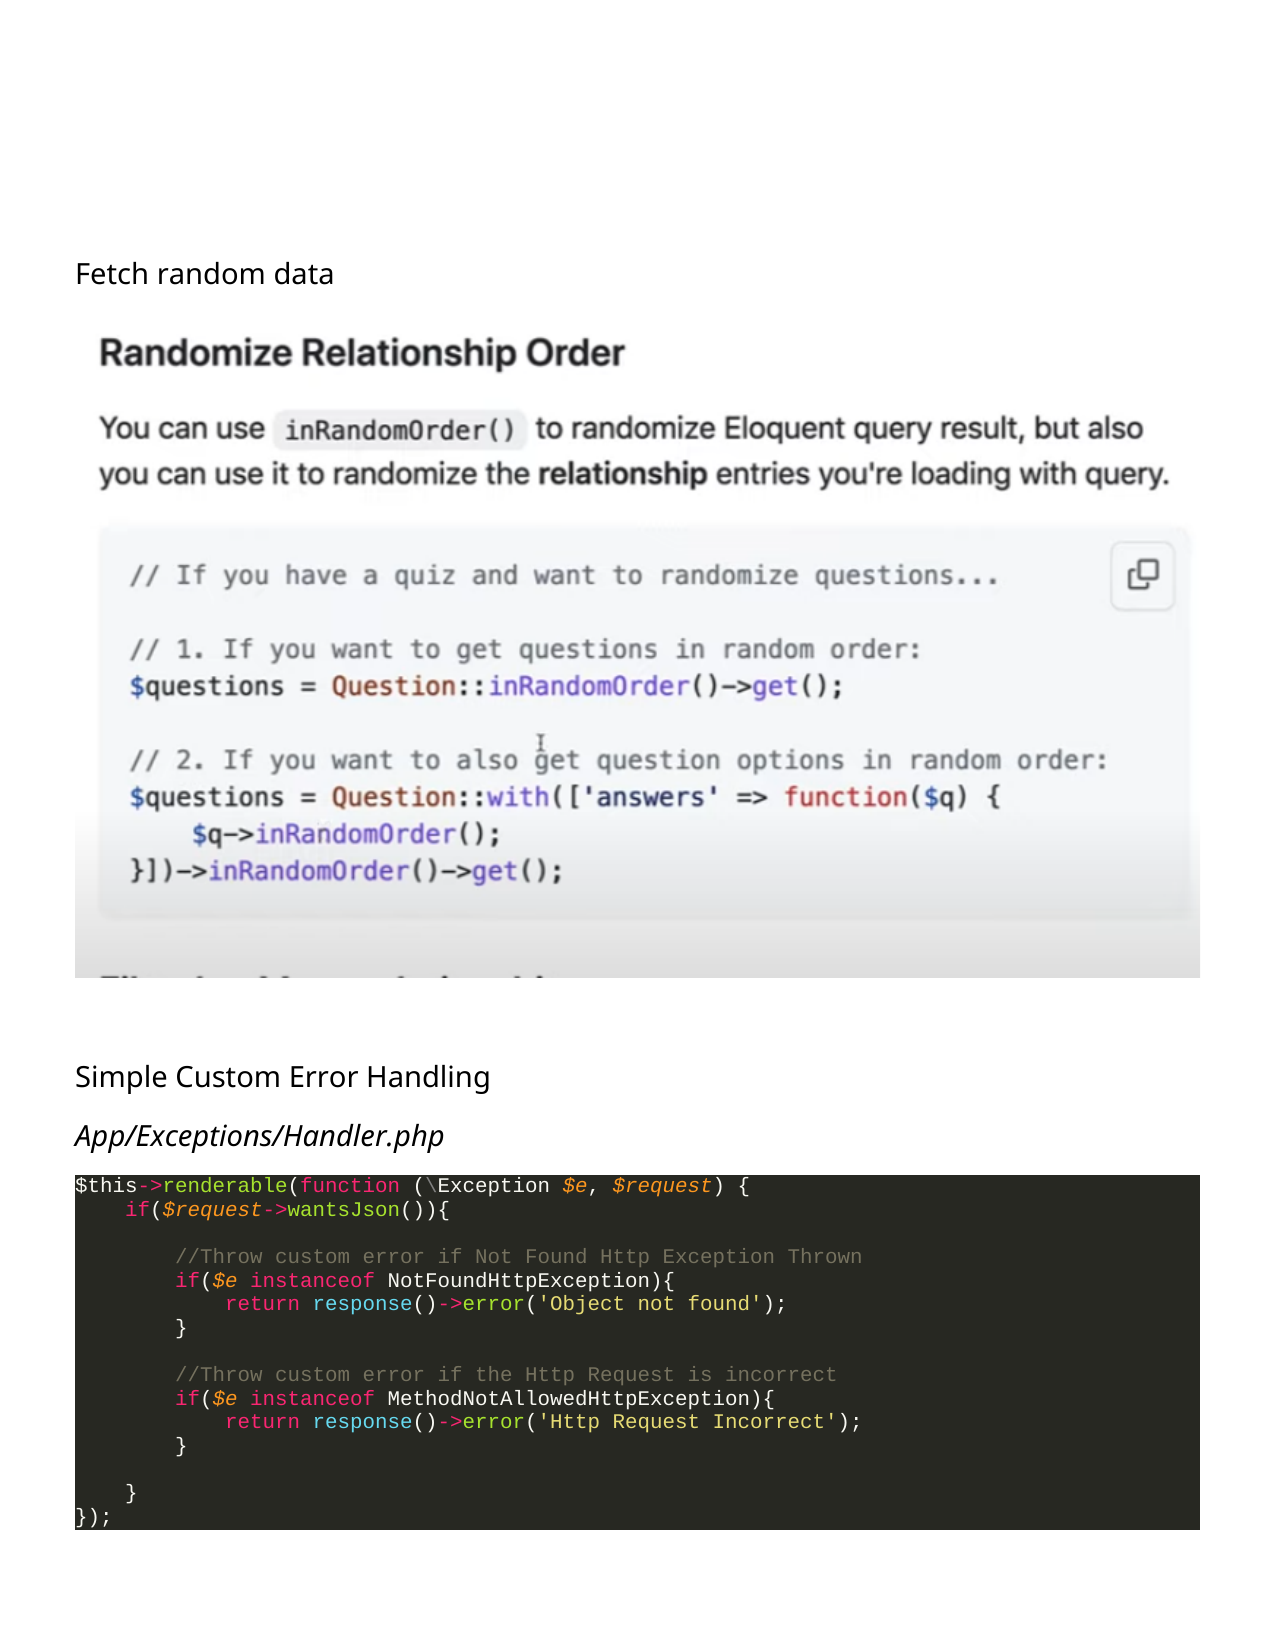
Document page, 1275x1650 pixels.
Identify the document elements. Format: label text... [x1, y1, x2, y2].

text $this->renderable(function (\Exception $e, $request) { if($request->wantsJson()){ //Throw custom error if Not Found Http Exception Thrown if($e instanceof NotFoundHttpException){ return response()->error('Object not found'); } //Throw custom error if the Http Request is incorrect if($e instanceof MethodNotAllowedHttpException){ return response()->error('Http Request Incorrect'); } } }); [75, 1175, 1200, 1530]
text Fetch random data [75, 253, 1200, 293]
text App/Exceptions/Handler.php [75, 1116, 1200, 1155]
text Simple Custom Error Handling [75, 1056, 1200, 1096]
picture [75, 312, 1200, 978]
